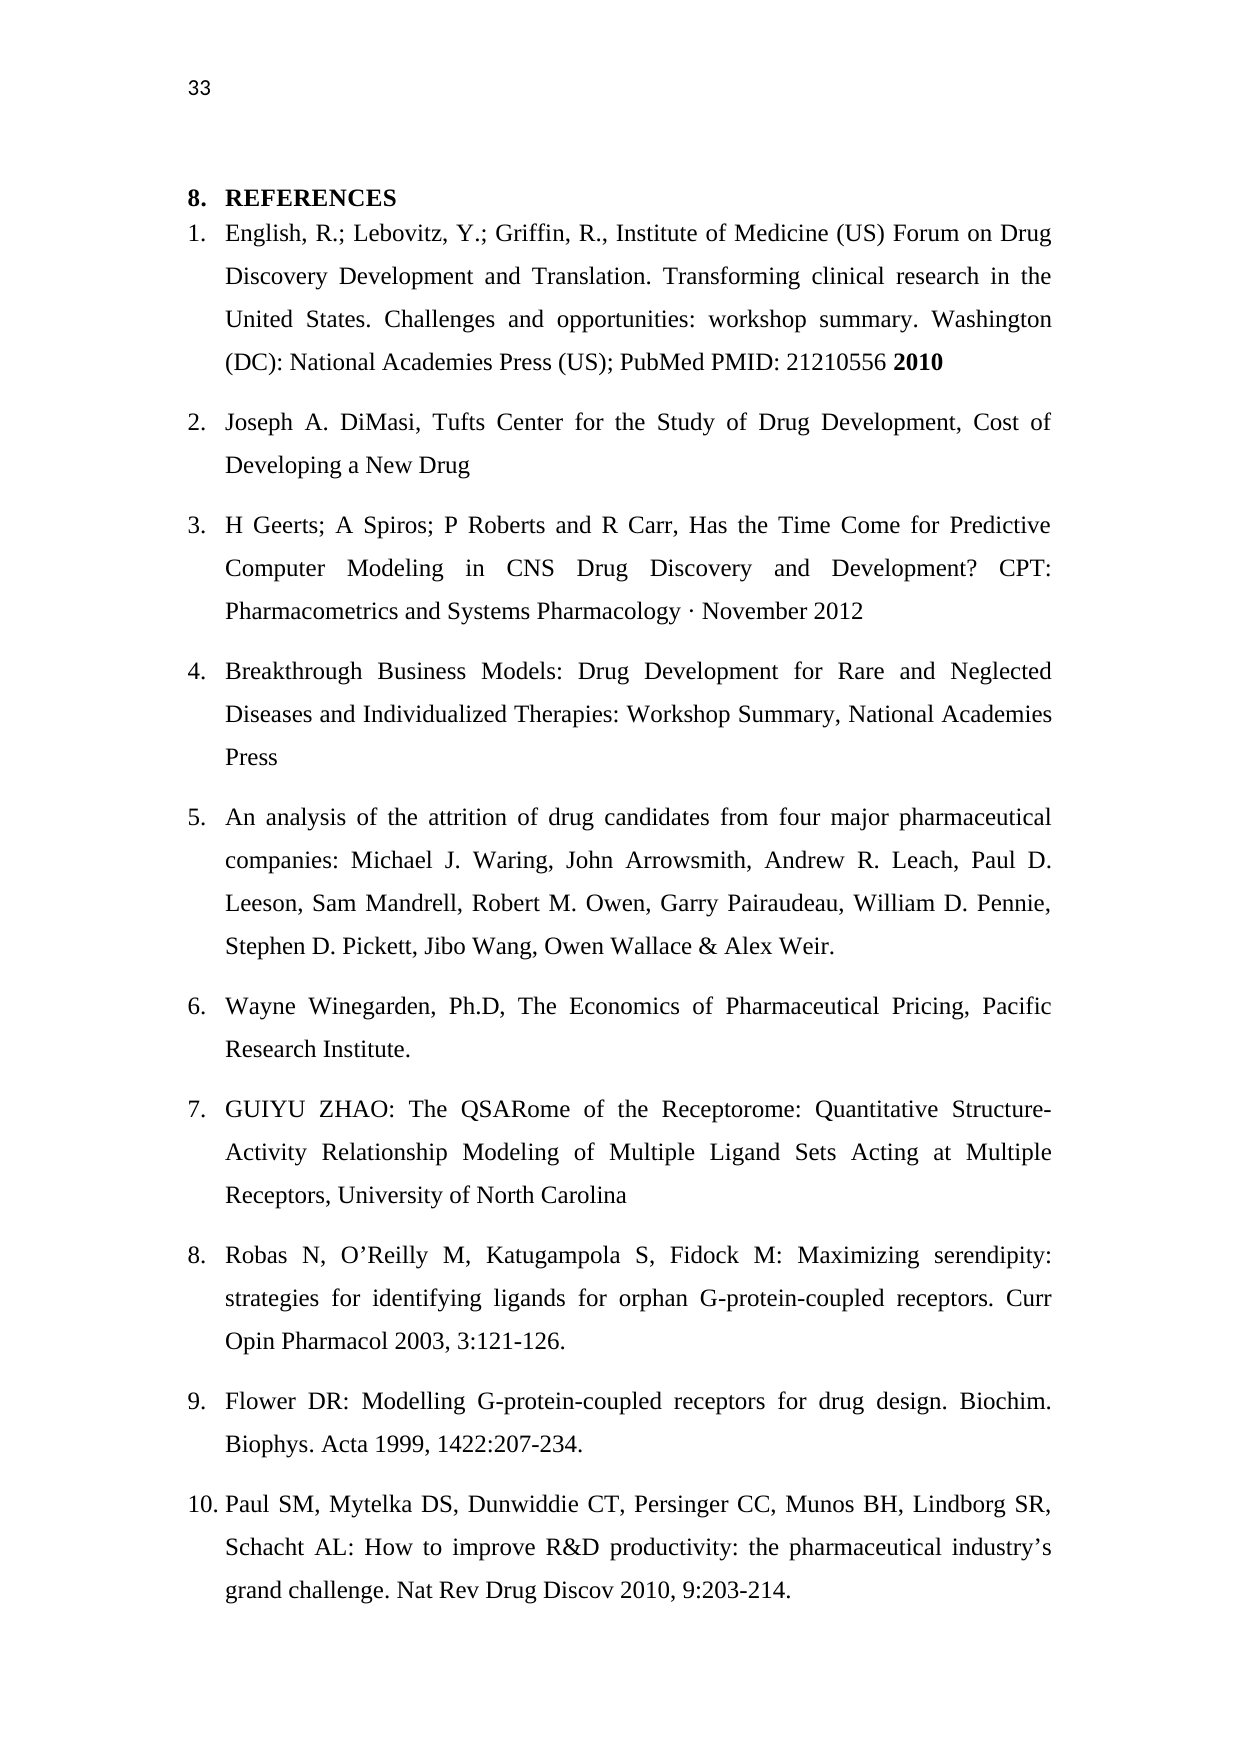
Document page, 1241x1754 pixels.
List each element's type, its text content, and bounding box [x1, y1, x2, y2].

list H Geerts; A Spiros; P Roberts and R Carr, Has the Time Come for Predictive Computer Modeling in CNS Drug Discovery and Development? CPT: Pharmacometrics and Systems Pharmacology · November 2012 [187, 510, 1053, 625]
list Joseph A. DiMasi, Tufts Center for the Study of Drug Development, Cost of Developing a New Drug [187, 407, 1053, 479]
list Flower DR: Modelling G-protein-coupled receptors for drug design. Biochim. Biophys. Acta 1999, 1422:207-234. [187, 1386, 1053, 1458]
list Breakthrough Business Models: Drug Development for Rare and Neglected Diseases and Individualized Therapies: Workshop Summary, National Academies Press [187, 656, 1053, 771]
list Robas N, O’Reilly M, Katugampola S, Fidock M: Maximizing serendipity: strategies for identifying ligands for orphan G-protein-coupled receptors. Curr Opin Pharmacol 2003, 3:121-126. [187, 1240, 1053, 1355]
list GUIYU ZHAO: The QSARome of the Receptorome: Quantitative Structure-Activity Relationship Modeling of Multiple Ligand Sets Acting at Multiple Receptors, University of North Carolina [187, 1094, 1053, 1209]
list Wayne Winegarden, Ph.D, The Economics of Pharmaceutical Pricing, Pacific Research Institute. [187, 991, 1053, 1063]
list An analysis of the attrition of drug candidates from four major pharmaceutical companies: Michael J. Waring, John Arrowsmith, Andrew R. Leach, Paul D. Leeson, Sam Mandrell, Robert M. Owen, Garry Pairaudeau, William D. Pennie, Stephen D. Pickett, Jibo Wang, Owen Wallace & Alex Weir. [187, 802, 1053, 960]
list Paul SM, Mytelka DS, Dunwiddie CT, Persinger CC, Munos BH, Lindborg SR, Schacht AL: How to improve R&D productivity: the pharmaceutical industry’s grand challenge. Nat Rev Drug Discov 2010, 9:203-214. [187, 1489, 1053, 1604]
list English, R.; Lebovitz, Y.; Griffin, R., Institute of Medicine (US) Forum on Drug Discovery Development and Translation. Transforming clinical research in the United States. Challenges and opportunities: workshop summary. Washington (DC): National Academies Press (US); PubMed PMID: 21210556 2010 [187, 218, 1053, 376]
subtitle References [187, 183, 1053, 212]
